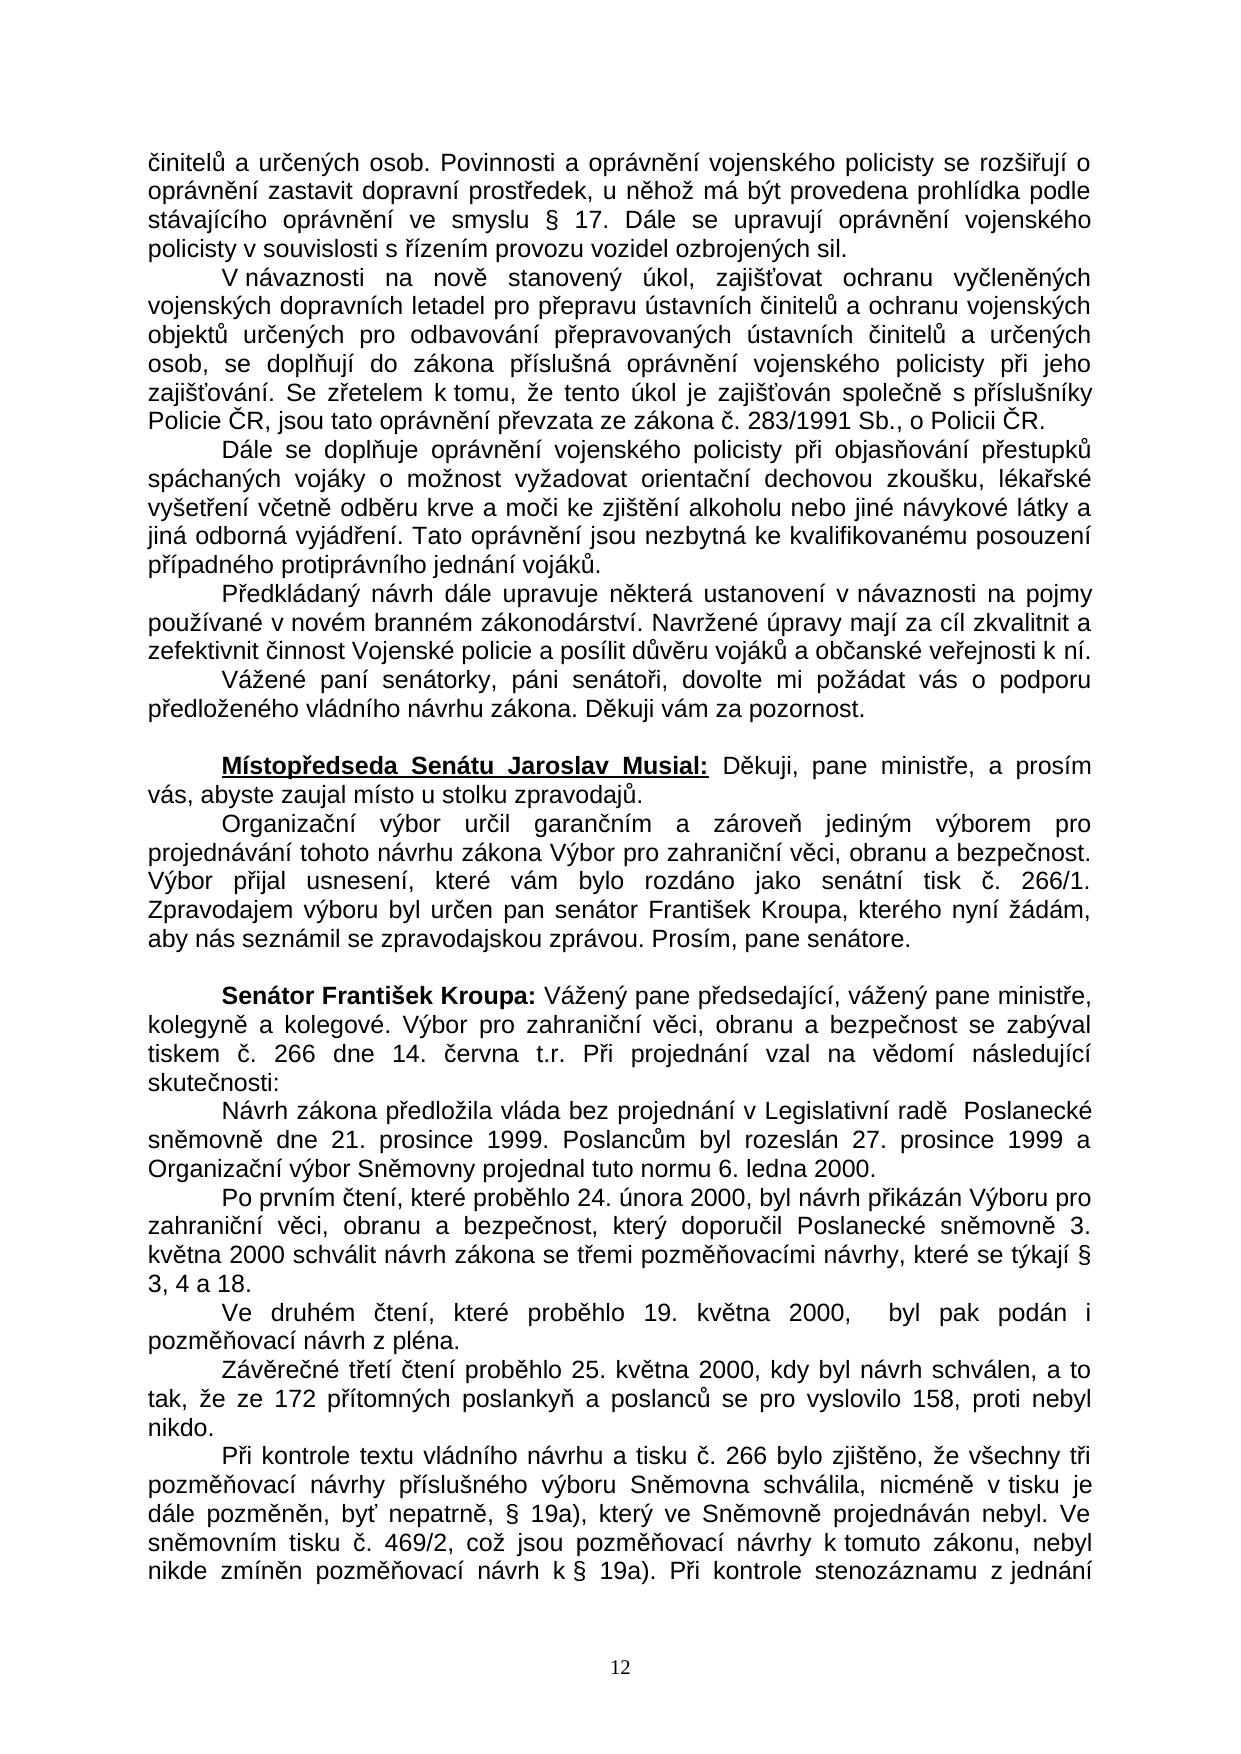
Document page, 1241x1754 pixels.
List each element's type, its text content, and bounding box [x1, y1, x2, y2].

text Vážené paní senátorky, páni senátoři, dovolte mi požádat vás o podporu předloženého vládního návrhu zákona. Děkuji vám za pozornost. [148, 665, 1093, 723]
text V návaznosti na nově stanovený úkol, zajišťovat ochranu vyčleněných vojenských dopravních letadel pro přepravu ústavních činitelů a ochranu vojenských objektů určených pro odbavování přepravovaných ústavních činitelů a určených osob, se doplňují do zákona příslušná oprávnění vojenského policisty při jeho zajišťování. Se zřetelem k tomu, že tento úkol je zajišťován společně s příslušníky Policie ČR, jsou tato oprávnění převzata ze zákona č. 283/1991 Sb., o Policii ČR. [148, 263, 1093, 435]
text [148, 1441, 1093, 1585]
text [148, 148, 1093, 263]
text Závěrečné třetí čtení proběhlo 25. května 2000, kdy byl návrh schválen, a to tak, že ze 172 přítomných poslankyň a poslanců se pro vyslovilo 158, proti nebyl nikdo. [148, 1355, 1093, 1441]
text Návrh zákona předložila vláda bez projednání v Legislativní radě Poslanecké sněmovně dne 21. prosince 1999. Poslancům byl rozeslán 27. prosince 1999 a Organizační výbor Sněmovny projednal tuto normu 6. ledna 2000. [148, 1096, 1093, 1183]
text Po prvním čtení, které proběhlo 24. února 2000, byl návrh přikázán Výboru pro zahraniční věci, obranu a bezpečnost, který doporučil Poslanecké sněmovně 3. května 2000 schválit návrh zákona se třemi pozměňovacími návrhy, které se týkají § 3, 4 a 18. [148, 1183, 1093, 1298]
text Místopředseda Senátu Jaroslav Musial: Děkuji, pane ministře, a prosím vás, abyste zaujal místo u stolku zpravodajů. [148, 751, 1093, 809]
text Senátor František Kroupa: Vážený pane předsedající, vážený pane ministře, kolegyně a kolegové. Výbor pro zahraniční věci, obranu a bezpečnost se zabýval tiskem č. 266 dne 14. června t.r. Při projednání vzal na vědomí následující skutečnosti: [148, 981, 1093, 1096]
text Dále se doplňuje oprávnění vojenského policisty při objasňování přestupků spáchaných vojáky o možnost vyžadovat orientační dechovou zkoušku, lékařské vyšetření včetně odběru krve a moči ke zjištění alkoholu nebo jiné návykové látky a jiná odborná vyjádření. Tato oprávnění jsou nezbytná ke kvalifikovanému posouzení případného protiprávního jednání vojáků. [148, 435, 1093, 579]
text Organizační výbor určil garančním a zároveň jediným výborem pro projednávání tohoto návrhu zákona Výbor pro zahraniční věci, obranu a bezpečnost. Výbor přijal usnesení, které vám bylo rozdáno jako senátní tisk č. 266/1. Zpravodajem výboru byl určen pan senátor František Kroupa, kterého nyní žádám, aby nás seznámil se zpravodajskou zprávou. Prosím, pane senátore. [148, 809, 1093, 953]
text Předkládaný návrh dále upravuje některá ustanovení v návaznosti na pojmy používané v novém branném zákonodárství. Navržené úpravy mají za cíl zkvalitnit a zefektivnit činnost Vojenské policie a posílit důvěru vojáků a občanské veřejnosti k ní. [148, 579, 1093, 665]
text Ve druhém čtení, které proběhlo 19. května 2000, byl pak podán i pozměňovací návrh z pléna. [148, 1298, 1093, 1355]
